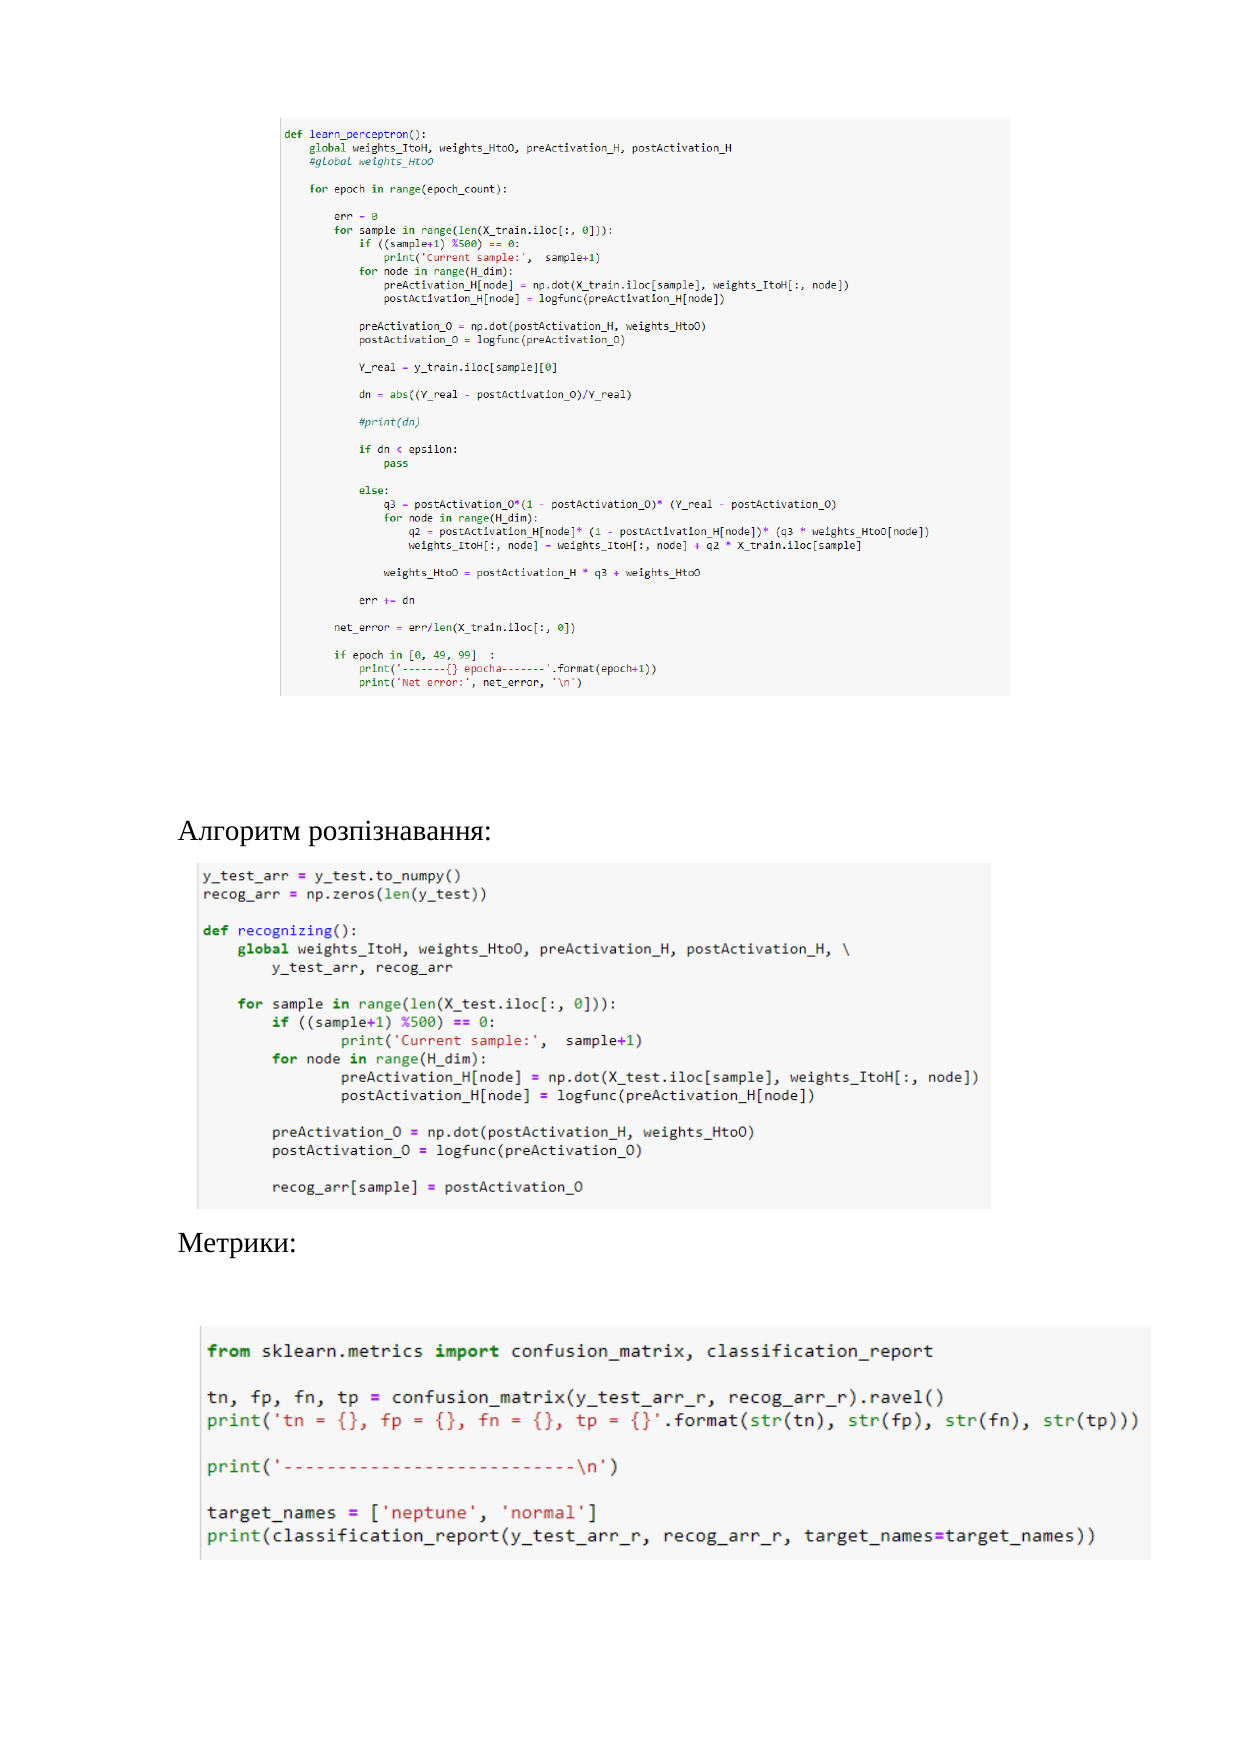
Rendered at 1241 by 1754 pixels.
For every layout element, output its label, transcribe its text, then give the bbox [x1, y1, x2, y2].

picture [177, 863, 992, 1209]
picture [252, 118, 1010, 696]
text Алгоритм розпізнавання: [177, 813, 1149, 846]
picture [177, 1326, 1152, 1560]
text Метрики: [177, 1225, 1149, 1259]
